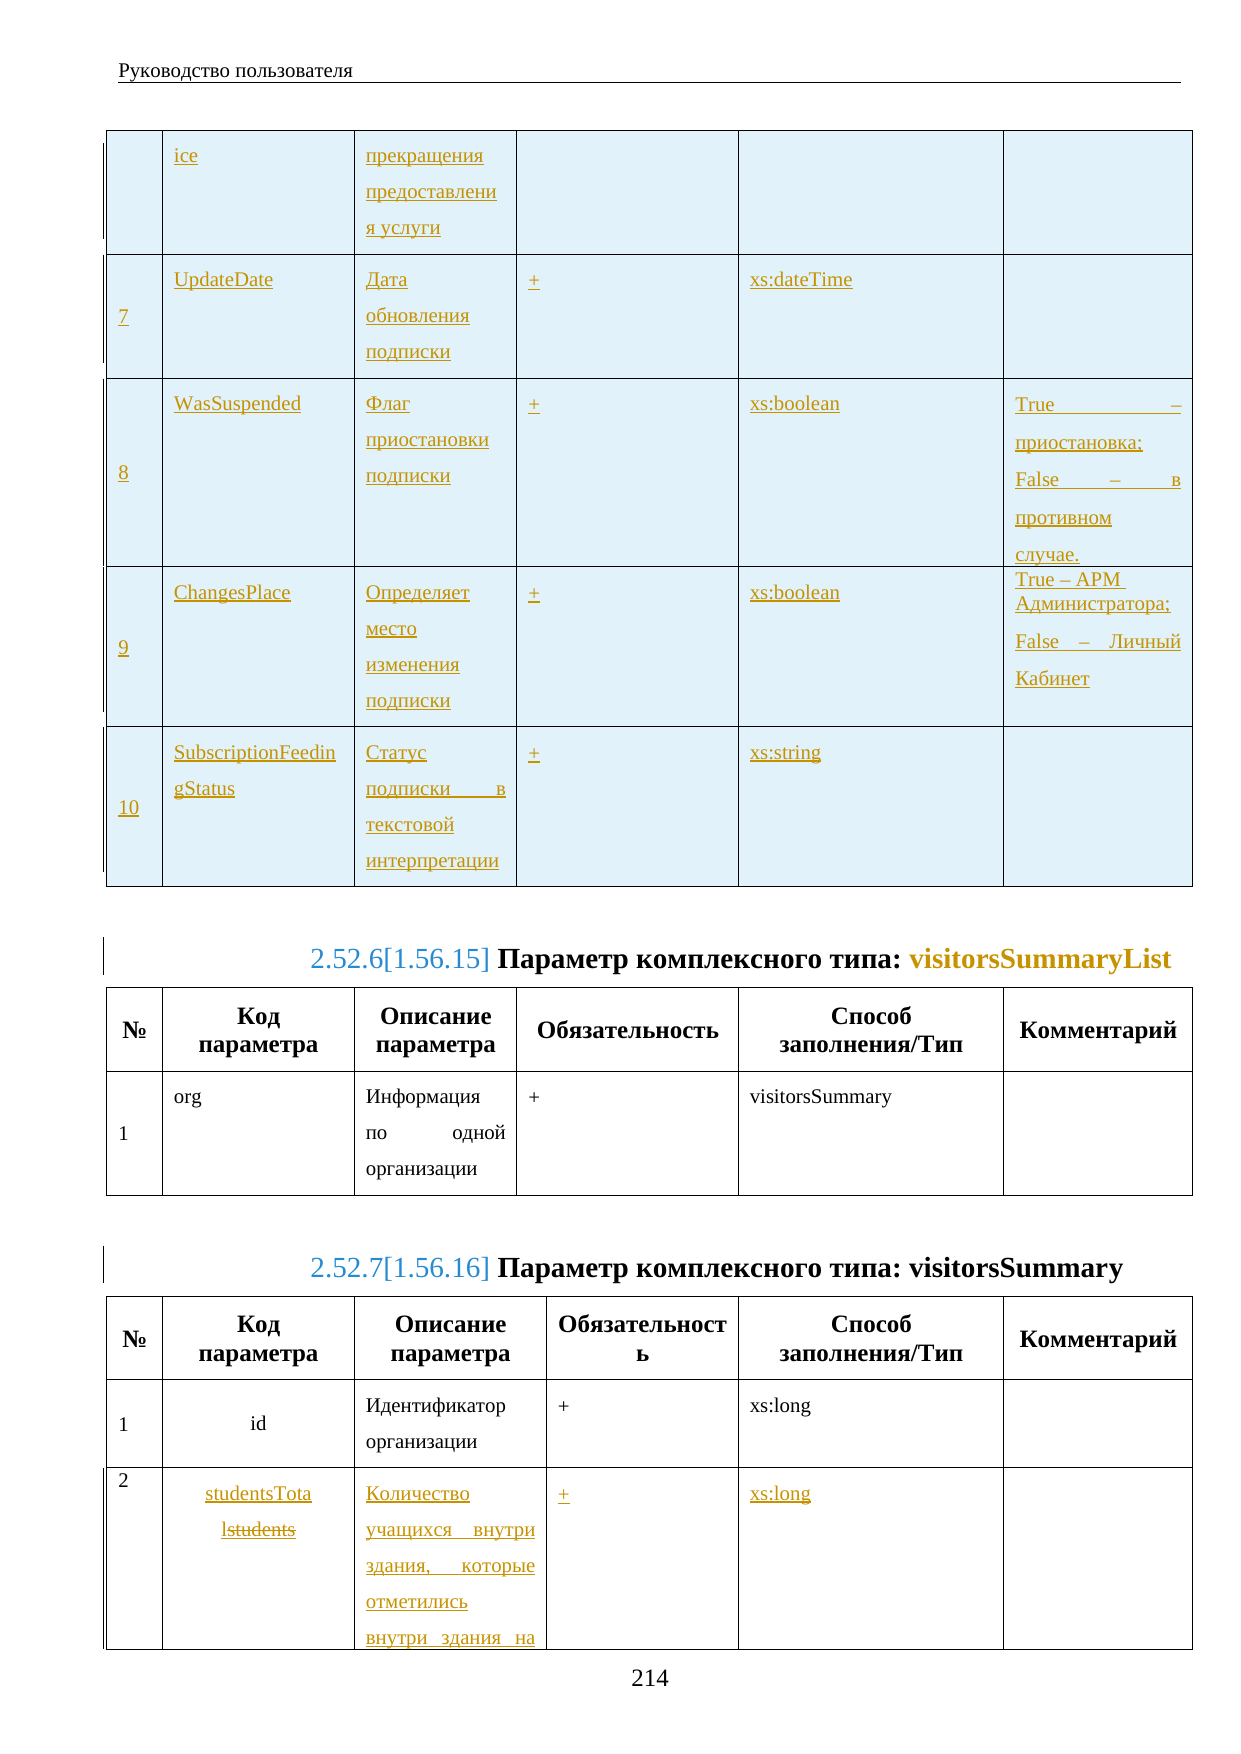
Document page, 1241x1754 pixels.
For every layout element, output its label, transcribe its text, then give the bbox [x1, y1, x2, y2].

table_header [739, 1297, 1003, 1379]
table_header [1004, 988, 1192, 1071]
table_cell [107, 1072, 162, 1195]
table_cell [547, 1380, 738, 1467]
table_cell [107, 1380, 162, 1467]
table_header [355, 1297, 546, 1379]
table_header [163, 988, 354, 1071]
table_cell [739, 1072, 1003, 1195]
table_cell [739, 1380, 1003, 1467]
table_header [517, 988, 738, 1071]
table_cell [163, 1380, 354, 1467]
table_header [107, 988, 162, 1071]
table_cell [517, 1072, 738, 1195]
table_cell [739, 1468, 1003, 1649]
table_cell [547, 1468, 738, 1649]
subtitle Параметр комплексного типа: visitorsSummary [310, 1246, 1181, 1283]
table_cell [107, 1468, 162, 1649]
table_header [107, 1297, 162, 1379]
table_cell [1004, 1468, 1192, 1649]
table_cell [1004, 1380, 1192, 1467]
subtitle Параметр комплексного типа: visitorsSummaryList [310, 937, 1181, 975]
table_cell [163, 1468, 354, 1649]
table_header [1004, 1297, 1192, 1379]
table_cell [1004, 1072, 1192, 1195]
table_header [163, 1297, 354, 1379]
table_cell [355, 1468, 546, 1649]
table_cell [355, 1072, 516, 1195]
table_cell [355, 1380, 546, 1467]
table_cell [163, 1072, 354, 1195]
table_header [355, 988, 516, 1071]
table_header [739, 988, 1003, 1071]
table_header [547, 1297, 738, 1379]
